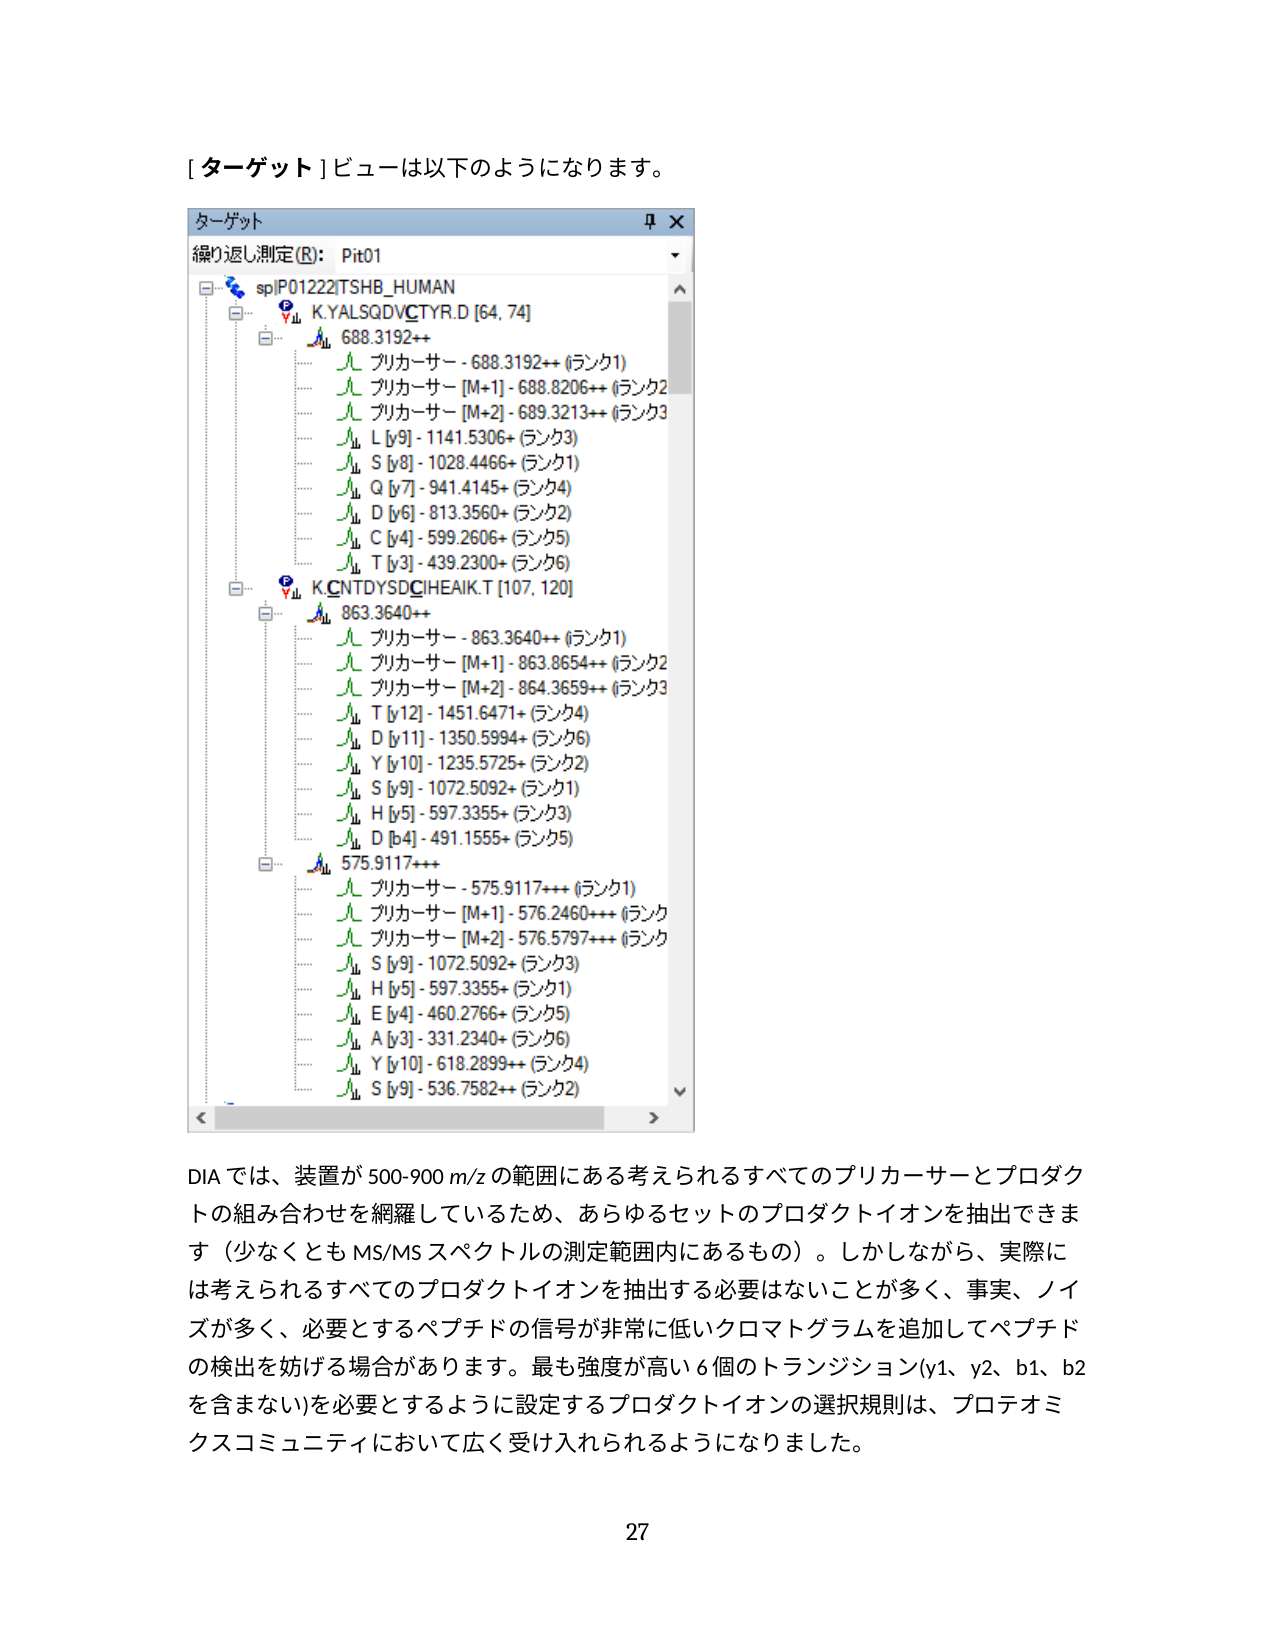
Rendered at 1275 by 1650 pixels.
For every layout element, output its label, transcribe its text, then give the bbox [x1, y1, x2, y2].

text DIAでは、装置が500-900 m/zの範囲にある考えられるすべてのプリカーサーとプロダクトの組み合わせを網羅しているため、あらゆるセットのプロダクトイオンを抽出できます（少なくともMS/MSスペクトルの測定範囲内にあるもの）。しかしながら、実際には考えられるすべてのプロダクトイオンを抽出する必要はないことが多く、事実、ノイズが多く、必要とするペプチドの信号が非常に低いクロマトグラムを追加してペプチドの検出を妨げる場合があります。最も強度が高い6個のトランジション(y1、y2、b1、b2を含まない)を必要とするように設定するプロダクトイオンの選択規則は、プロテオミクスコミュニティにおいて広く受け入れられるようになりました。 [187, 1158, 1087, 1458]
picture [187, 208, 695, 1133]
text [ ターゲット ] ビューは以下のようになります。 [187, 150, 1087, 183]
